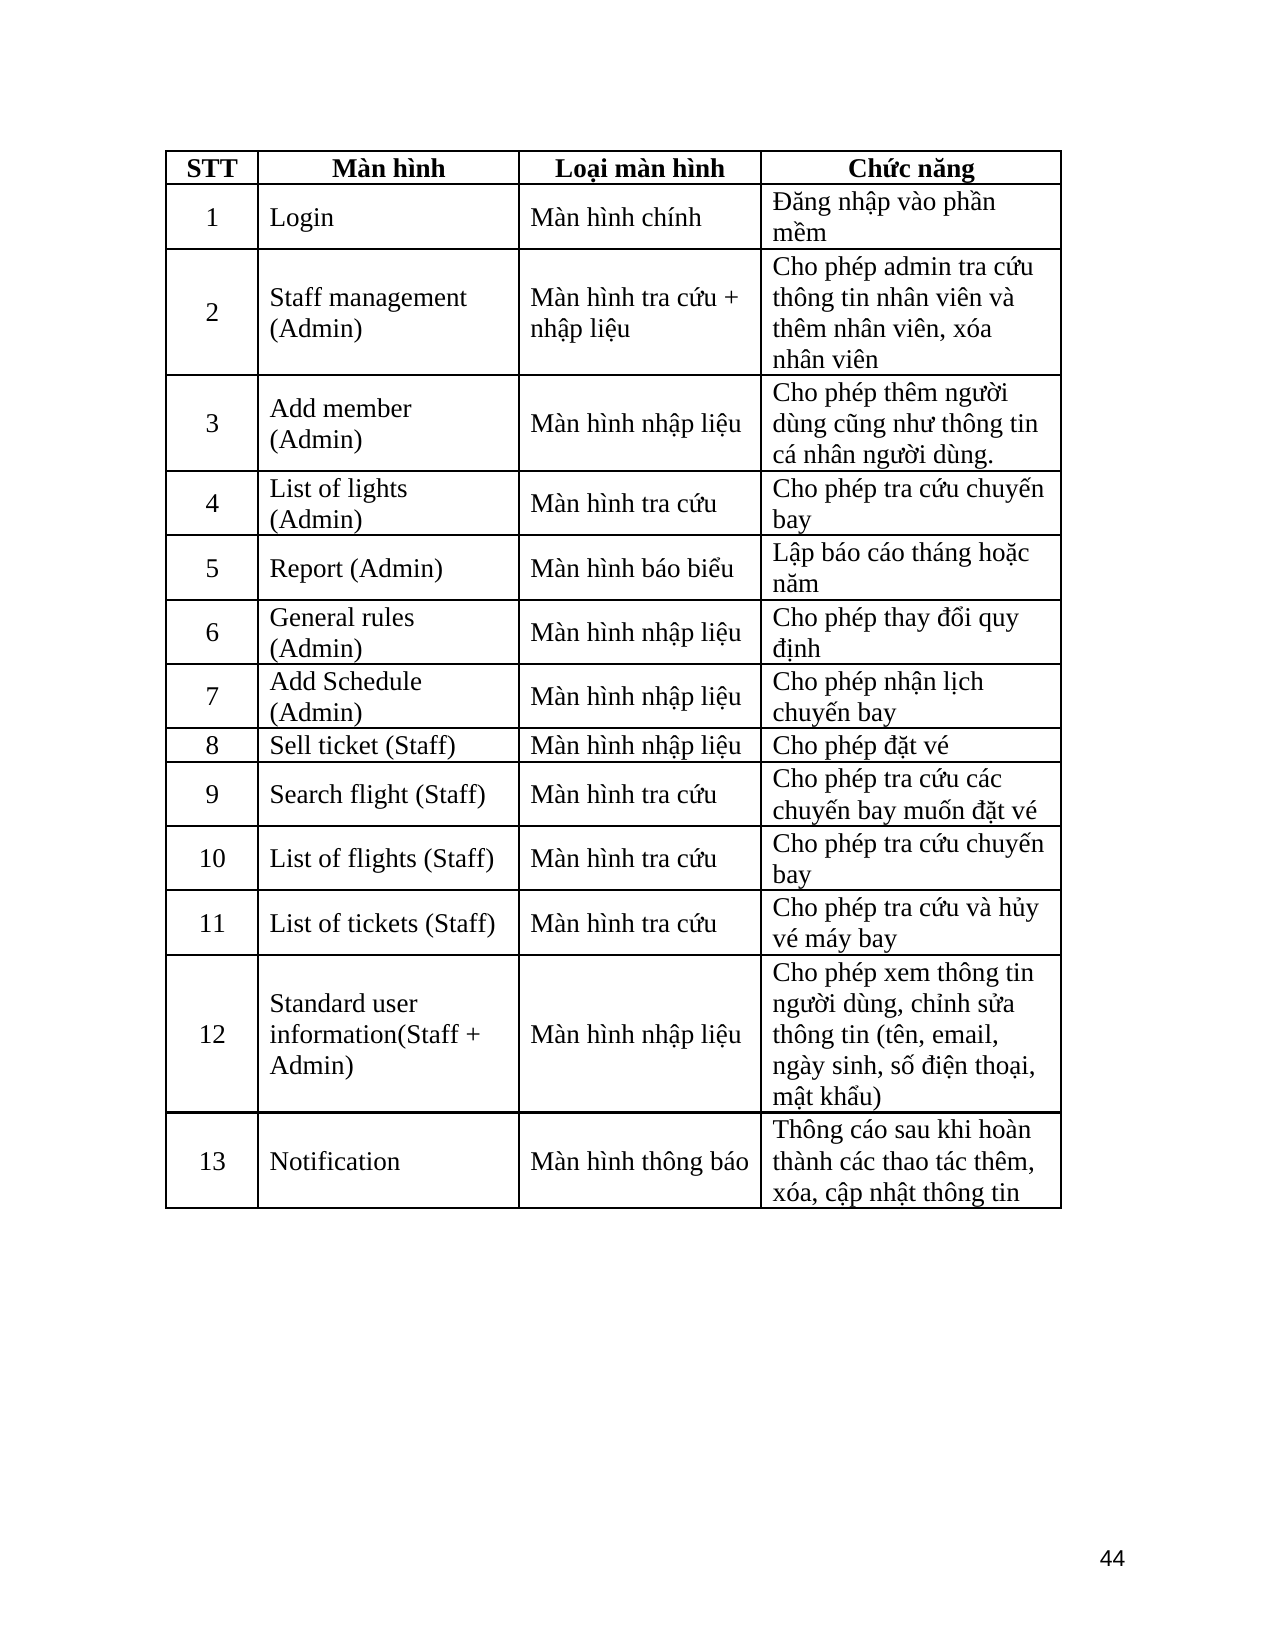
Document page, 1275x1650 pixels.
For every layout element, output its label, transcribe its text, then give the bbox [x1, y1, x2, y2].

table_cell Màn hình nhập liệu [520, 956, 760, 1111]
table_cell Màn hình nhập liệu [520, 729, 760, 761]
table_cell Cho phép tra cứu chuyến bay [762, 472, 1060, 534]
table_cell List of lights (Admin) [259, 472, 518, 534]
table_cell Cho phép thay đổi quy định [762, 601, 1060, 663]
table_cell Màn hình tra cứu [520, 472, 760, 534]
table_header STT [167, 152, 257, 183]
table_cell Add member (Admin) [259, 376, 518, 470]
table_header Loại màn hình [520, 152, 760, 183]
table_cell Màn hình tra cứu + nhập liệu [520, 250, 760, 374]
table_cell Report (Admin) [259, 536, 518, 598]
table_cell Màn hình nhập liệu [520, 665, 760, 727]
table_cell Màn hình nhập liệu [520, 376, 760, 470]
table_cell Màn hình báo biểu [520, 536, 760, 598]
table_header Màn hình [259, 152, 518, 183]
table_cell 9 [167, 763, 257, 825]
table_cell Cho phép tra cứu các chuyến bay muốn đặt vé [762, 763, 1060, 825]
table_cell 11 [167, 891, 257, 954]
table_cell 13 [167, 1114, 257, 1207]
table_cell General rules (Admin) [259, 601, 518, 663]
table_cell 5 [167, 536, 257, 598]
table_cell Đăng nhập vào phần mềm [762, 185, 1060, 248]
table_cell Cho phép xem thông tin người dùng, chỉnh sửa thông tin (tên, email, ngày sinh, số điện thoại, mật khẩu) [762, 956, 1060, 1111]
table_cell 10 [167, 827, 257, 889]
table_cell Màn hình tra cứu [520, 891, 760, 954]
table_cell Cho phép nhận lịch chuyến bay [762, 665, 1060, 727]
table_cell Notification [259, 1114, 518, 1207]
table_cell Cho phép admin tra cứu thông tin nhân viên và thêm nhân viên, xóa nhân viên [762, 250, 1060, 374]
table_cell Standard user information(Staff + Admin) [259, 956, 518, 1111]
table_cell 12 [167, 956, 257, 1111]
table_cell 3 [167, 376, 257, 470]
table_cell 1 [167, 185, 257, 248]
table_cell Cho phép thêm người dùng cũng như thông tin cá nhân người dùng. [762, 376, 1060, 470]
table_cell 7 [167, 665, 257, 727]
table_header Chức năng [762, 152, 1060, 183]
table_cell Add Schedule (Admin) [259, 665, 518, 727]
table_cell Search flight (Staff) [259, 763, 518, 825]
table_cell Staff management (Admin) [259, 250, 518, 374]
table_cell 4 [167, 472, 257, 534]
table_cell 8 [167, 729, 257, 761]
table_cell List of tickets (Staff) [259, 891, 518, 954]
table_cell List of flights (Staff) [259, 827, 518, 889]
table_cell Sell ticket (Staff) [259, 729, 518, 761]
table_cell Màn hình thông báo [520, 1114, 760, 1207]
table_cell Màn hình chính [520, 185, 760, 248]
table_cell Màn hình tra cứu [520, 827, 760, 889]
table_cell Cho phép tra cứu và hủy vé máy bay [762, 891, 1060, 954]
table_cell Thông cáo sau khi hoàn thành các thao tác thêm, xóa, cập nhật thông tin [762, 1114, 1060, 1207]
table_cell Cho phép tra cứu chuyến bay [762, 827, 1060, 889]
table_cell Login [259, 185, 518, 248]
table_cell 6 [167, 601, 257, 663]
table_cell Lập báo cáo tháng hoặc năm [762, 536, 1060, 598]
table_cell 2 [167, 250, 257, 374]
table_cell Màn hình tra cứu [520, 763, 760, 825]
table_cell Cho phép đặt vé [762, 729, 1060, 761]
table_cell Màn hình nhập liệu [520, 601, 760, 663]
